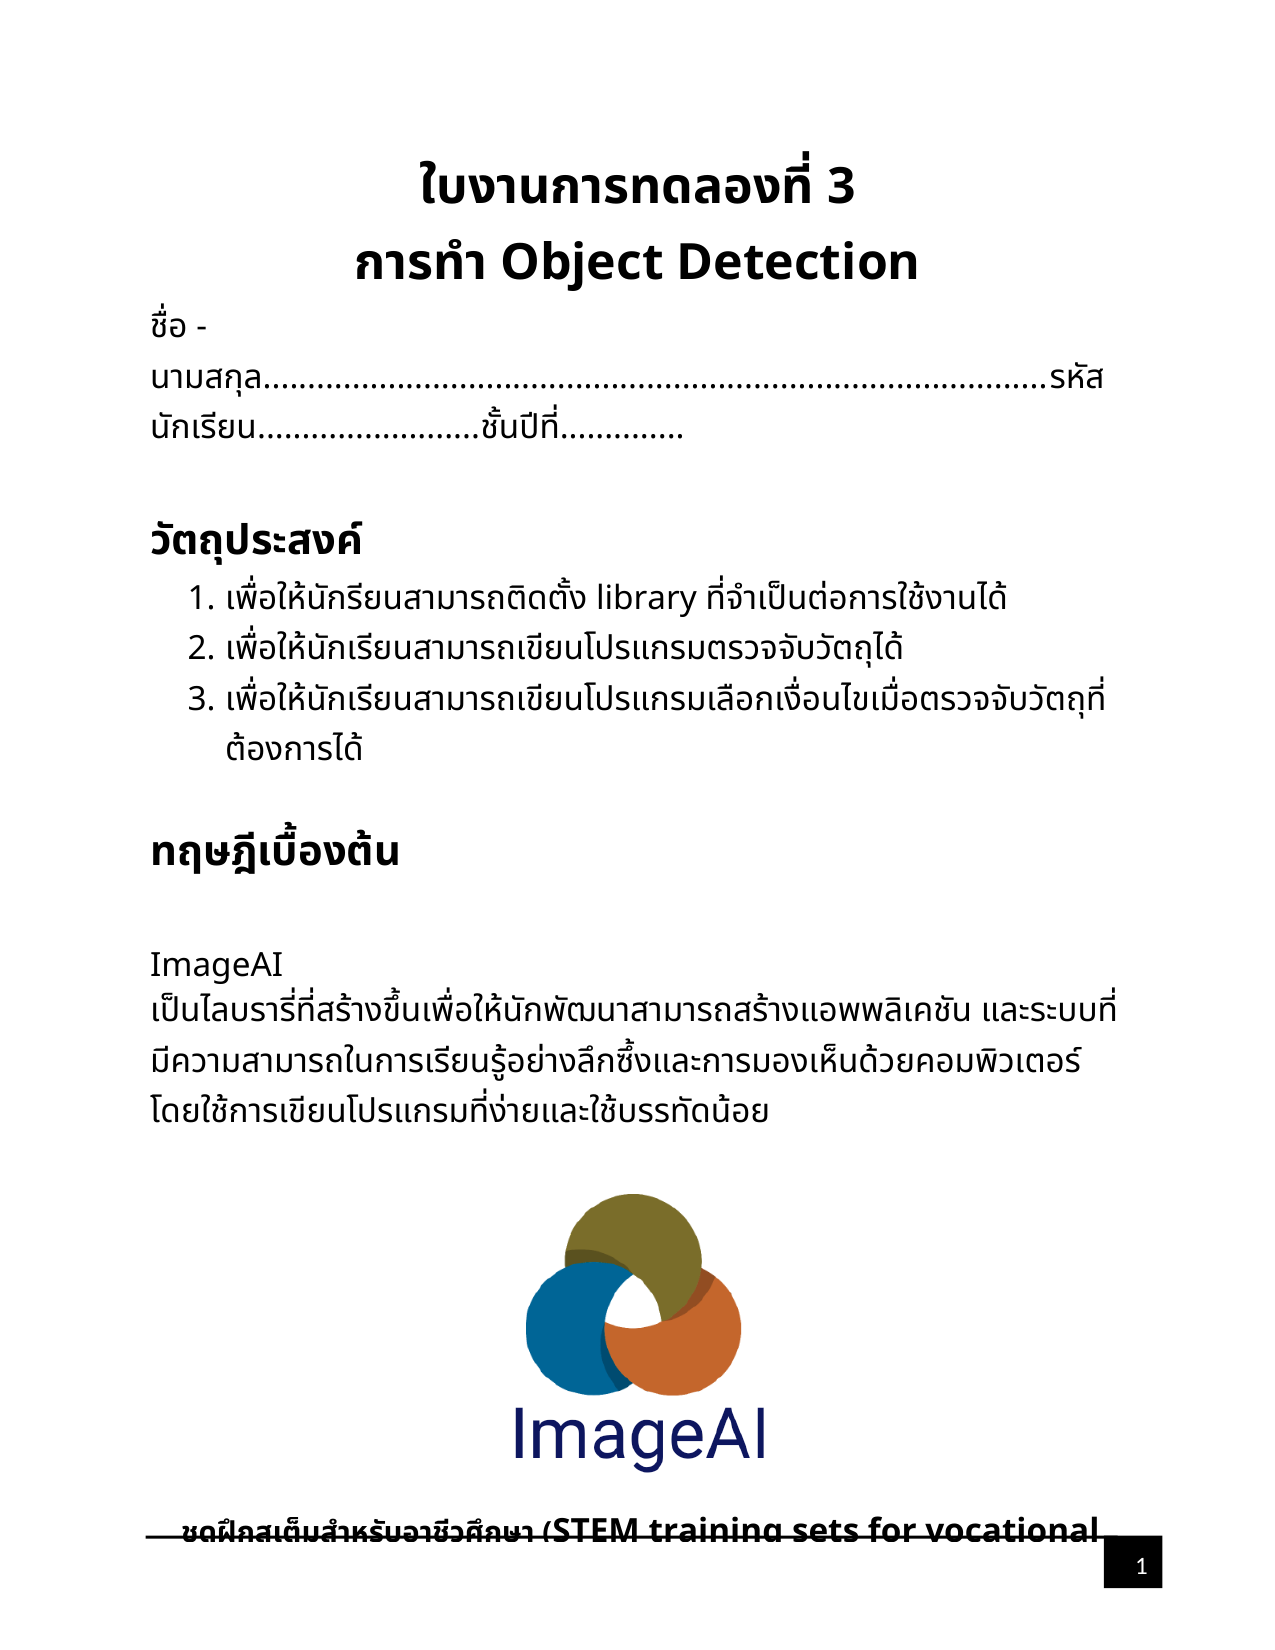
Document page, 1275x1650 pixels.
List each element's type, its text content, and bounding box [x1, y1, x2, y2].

text วัตถุประสงค์ [150, 511, 1125, 573]
list เพื่อให้นักเรียนสามารถเขียนโปรแกรมเลือกเงื่อนไขเมื่อตรวจจับวัตถุที่ต้องการได้ [187, 675, 1125, 776]
list เพื่อให้นักรียนสามารถติดตั้ง library ที่จำเป็นต่อการใช้งานได้ [187, 573, 1125, 624]
text ImageAI [150, 941, 1125, 986]
picture [503, 1182, 772, 1481]
text ใบงานการทดลองที่ 3 [150, 150, 1125, 226]
text ทฤษฎีเบื้องต้น [150, 821, 1125, 884]
text การทำ Object Detection [150, 226, 1125, 302]
list เพื่อให้นักเรียนสามารถเขียนโปรแกรมตรวจจับวัตถุได้ [187, 624, 1125, 675]
text เป็นไลบรารี่ที่สร้างขึ้นเพื่อให้นักพัฒนาสามารถสร้างแอพพลิเคชัน และระบบที่มีความสามารถในการเรียนรู้อย่างลึกซึ้งและการมองเห็นด้วยคอมพิวเตอร์โดยใช้การเขียนโปรแกรมที่ง่ายและใช้บรรทัดน้อย [150, 986, 1125, 1137]
text ชื่อ - นามสกุล........................................................................................รหัสนักเรียน.........................ชั้นปีที่.............. [150, 302, 1125, 454]
